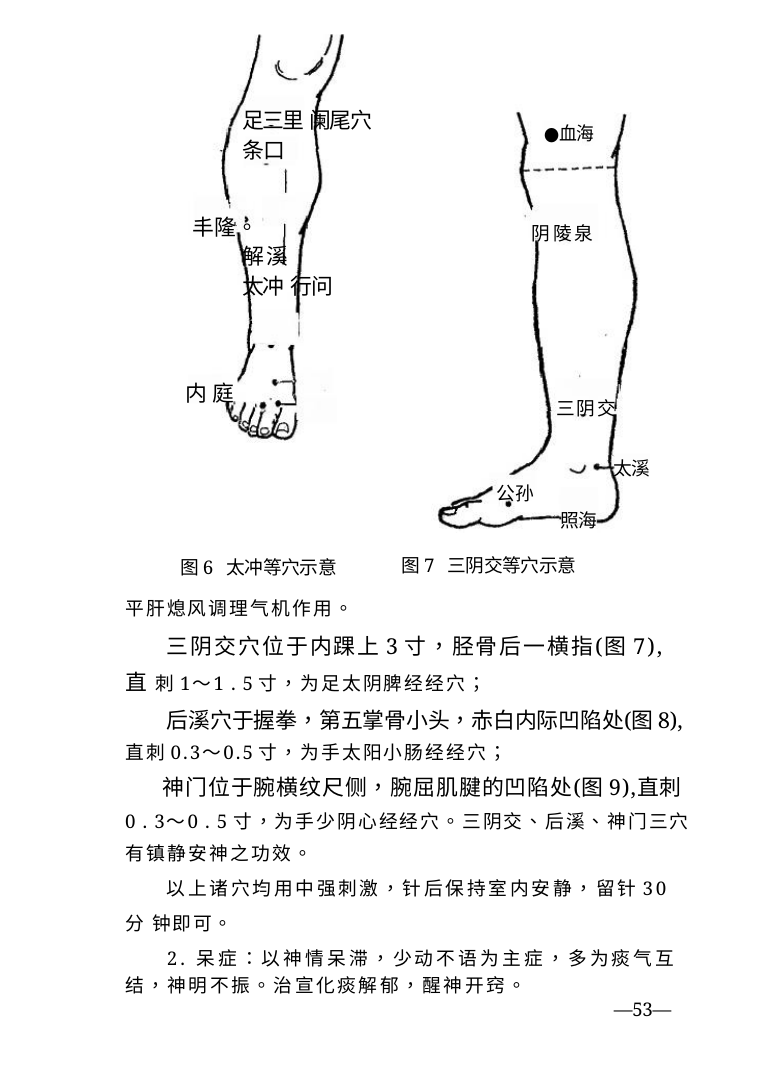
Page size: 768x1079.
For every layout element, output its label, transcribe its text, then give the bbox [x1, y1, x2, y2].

text 太溪 [613, 457, 691, 480]
picture [431, 104, 650, 533]
text ●血海 [544, 121, 691, 145]
text 公孙 [496, 482, 691, 505]
text 图6 太冲等穴示意 图7 三阴交等穴示意 [180, 552, 691, 578]
text 神门位于腕横纹尺侧，腕屈肌腱的凹陷处(图9),直刺 0 . 3～0 . 5寸，为手少阴心经经穴。三阴交、后溪、神门三穴 有镇静安神之功效。 [125, 772, 690, 866]
text 阴陵泉 [531, 221, 691, 244]
text 以上诸穴均用中强刺激，针后保持室内安静，留针30分 钟即可。 [125, 876, 685, 936]
text 后溪穴于握拳，第五掌骨小头，赤白内际凹陷处(图8), 直刺0.3～0.5寸，为手太阳小肠经经穴； [125, 705, 691, 764]
picture [188, 26, 346, 445]
text 三阴交 [556, 396, 691, 419]
text 三阴交穴位于内踝上3寸，胫骨后一横指(图7),直 刺1～1 . 5寸，为足太阴脾经经穴； [125, 631, 686, 697]
text 照海 [560, 508, 691, 532]
text 平肝熄风调理气机作用。 [125, 597, 691, 620]
text 2. 呆症：以神情呆滞，少动不语为主症，多为痰气互 结，神明不振。治宣化痰解郁，醒神开窍。 [125, 945, 685, 998]
